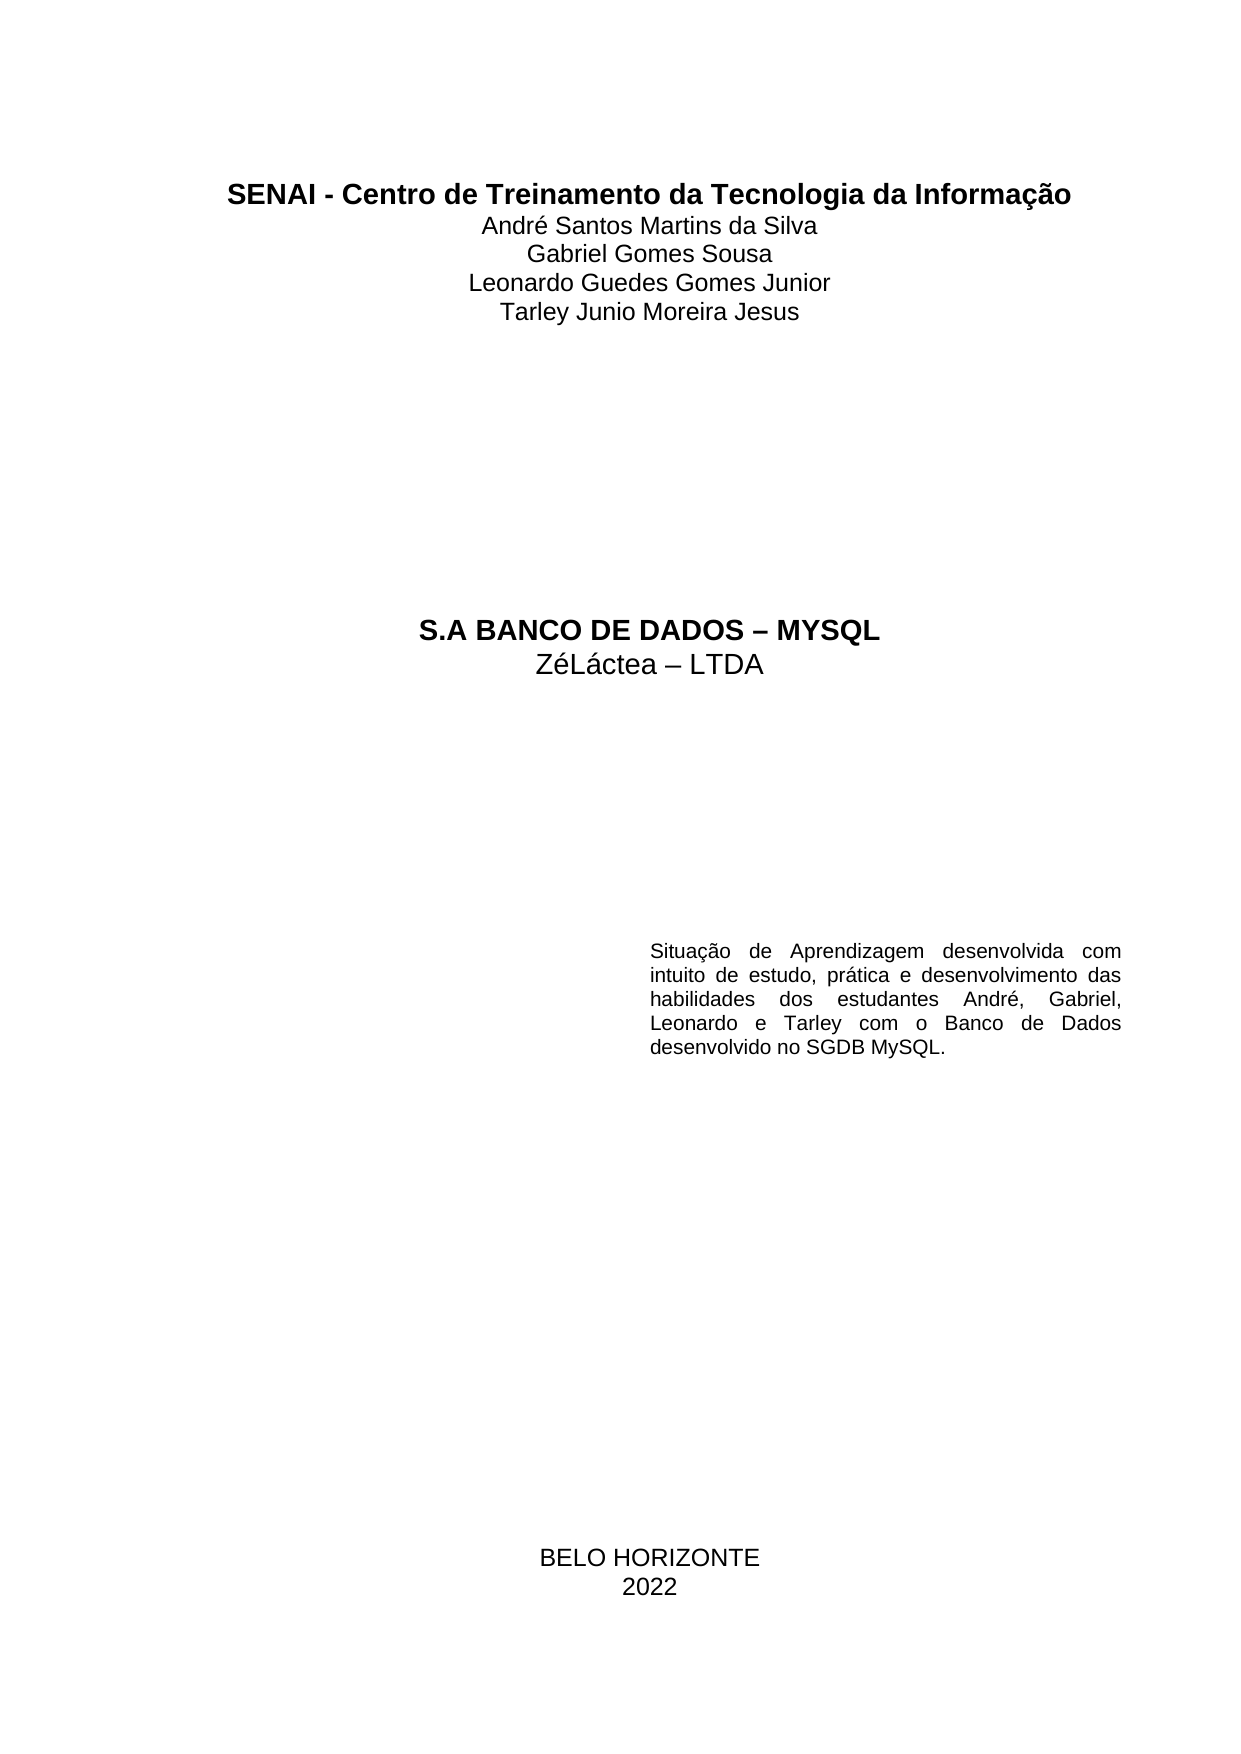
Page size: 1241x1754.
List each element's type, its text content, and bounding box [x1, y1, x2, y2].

text S.A BANCO DE DADOS – MYSQL [177, 613, 1122, 647]
text BELO HORIZONTE [177, 1543, 1122, 1572]
text André Santos Martins da Silva [177, 211, 1122, 239]
text Leonardo Guedes Gomes Junior [177, 268, 1122, 297]
text Tarley Junio Moreira Jesus [177, 297, 1122, 326]
text 2022 [177, 1572, 1122, 1600]
text ZéLáctea – LTDA [177, 647, 1122, 680]
text Situação de Aprendizagem desenvolvida com intuito de estudo, prática e desenvolvimento das habilidades dos estudantes André, Gabriel, Leonardo e Tarley com o Banco de Dados desenvolvido no SGDB MySQL. [650, 939, 1122, 1059]
text SENAI - Centro de Treinamento da Tecnologia da Informação [177, 177, 1122, 211]
text Gabriel Gomes Sousa [177, 239, 1122, 268]
